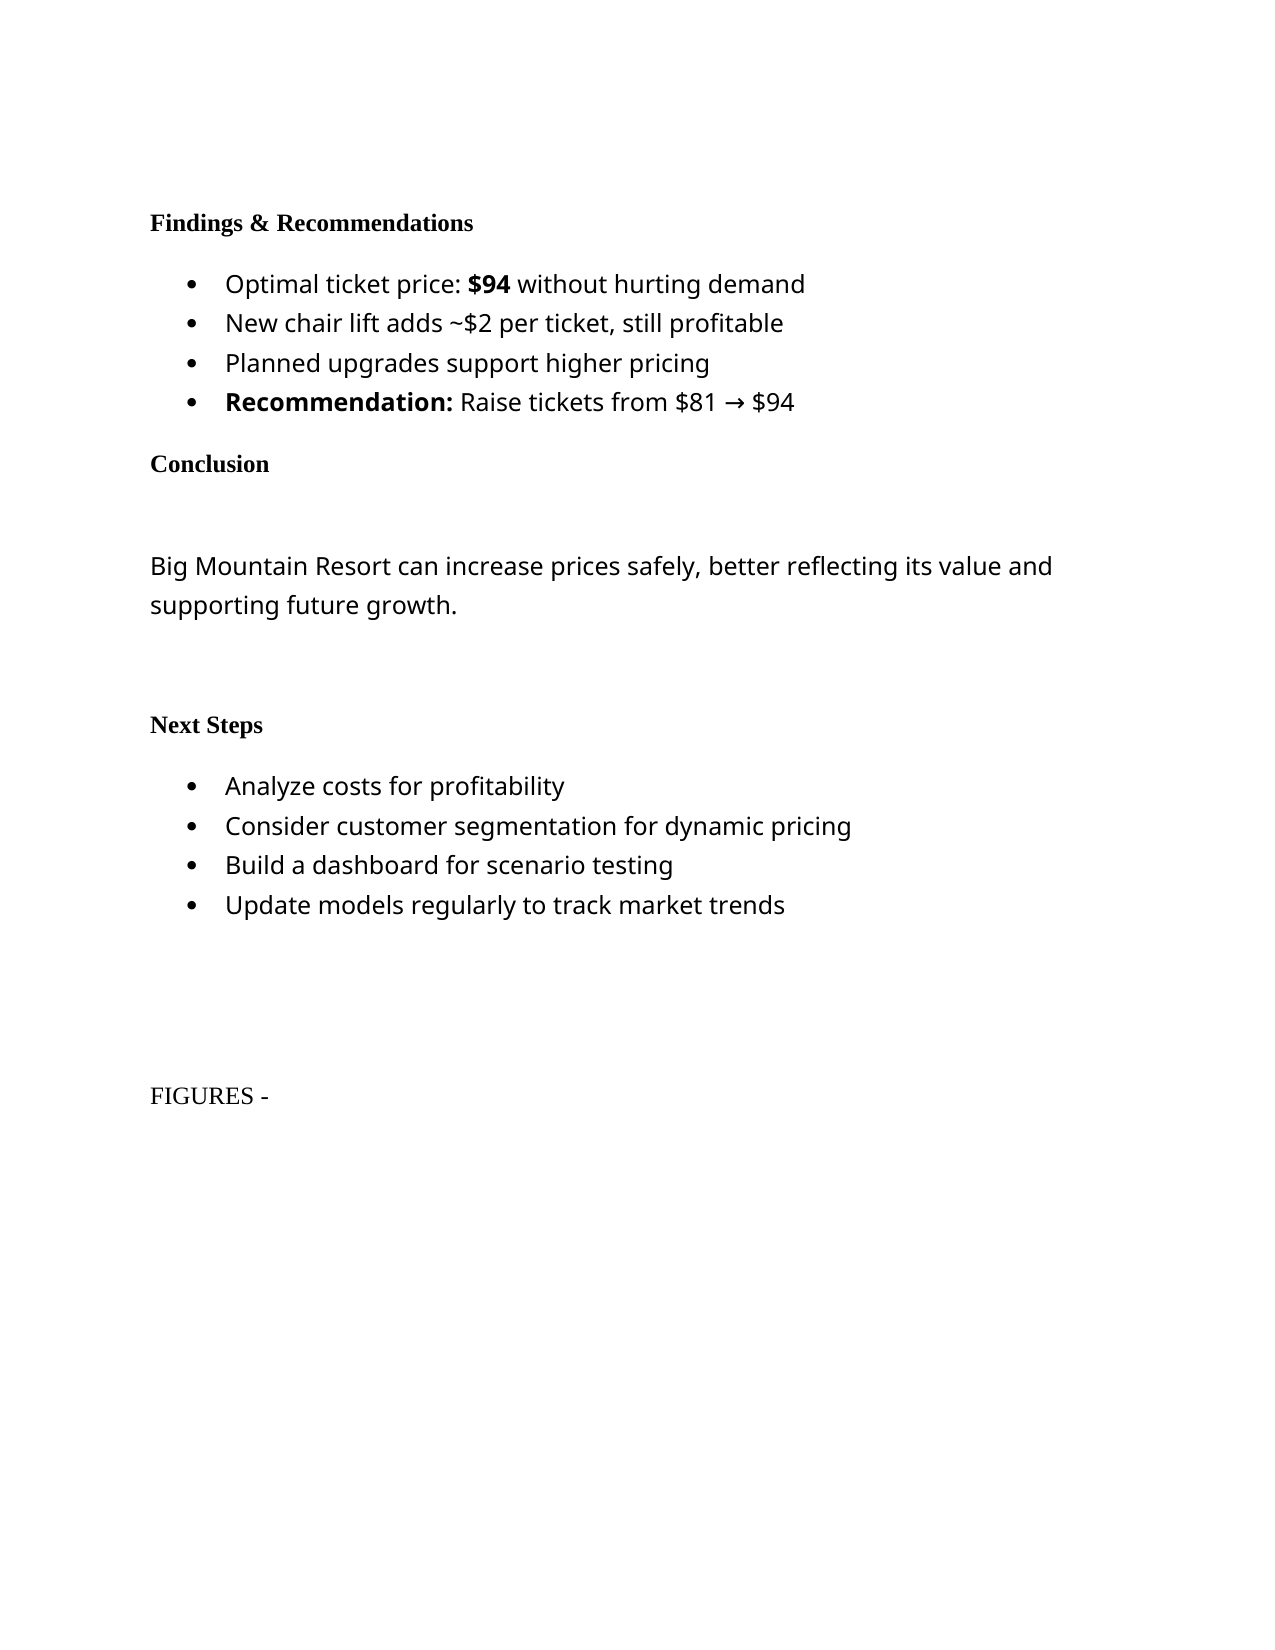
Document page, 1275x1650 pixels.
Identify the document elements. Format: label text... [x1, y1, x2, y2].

text Big Mountain Resort can increase prices safely, better reflecting its value and supporting future growth. [150, 548, 1125, 622]
list Analyze costs for profitability [187, 769, 1125, 803]
list Update models regularly to track market trends [187, 887, 1125, 921]
text FIGURES - [150, 1081, 1125, 1109]
text Conclusion [150, 449, 1125, 518]
list Recommendation: Raise tickets from $81 → $94 [187, 385, 1125, 419]
list Optimal ticket price: $94 without hurting demand [187, 267, 1125, 301]
list Build a dashboard for scenario testing [187, 848, 1125, 882]
list Planned upgrades support higher pricing [187, 346, 1125, 380]
text Findings & Recommendations [150, 208, 1125, 237]
text Next Steps [150, 711, 1125, 739]
list Consider customer segmentation for dynamic pricing [187, 808, 1125, 842]
list New chair lift adds ~$2 per ticket, still profitable [187, 306, 1125, 340]
